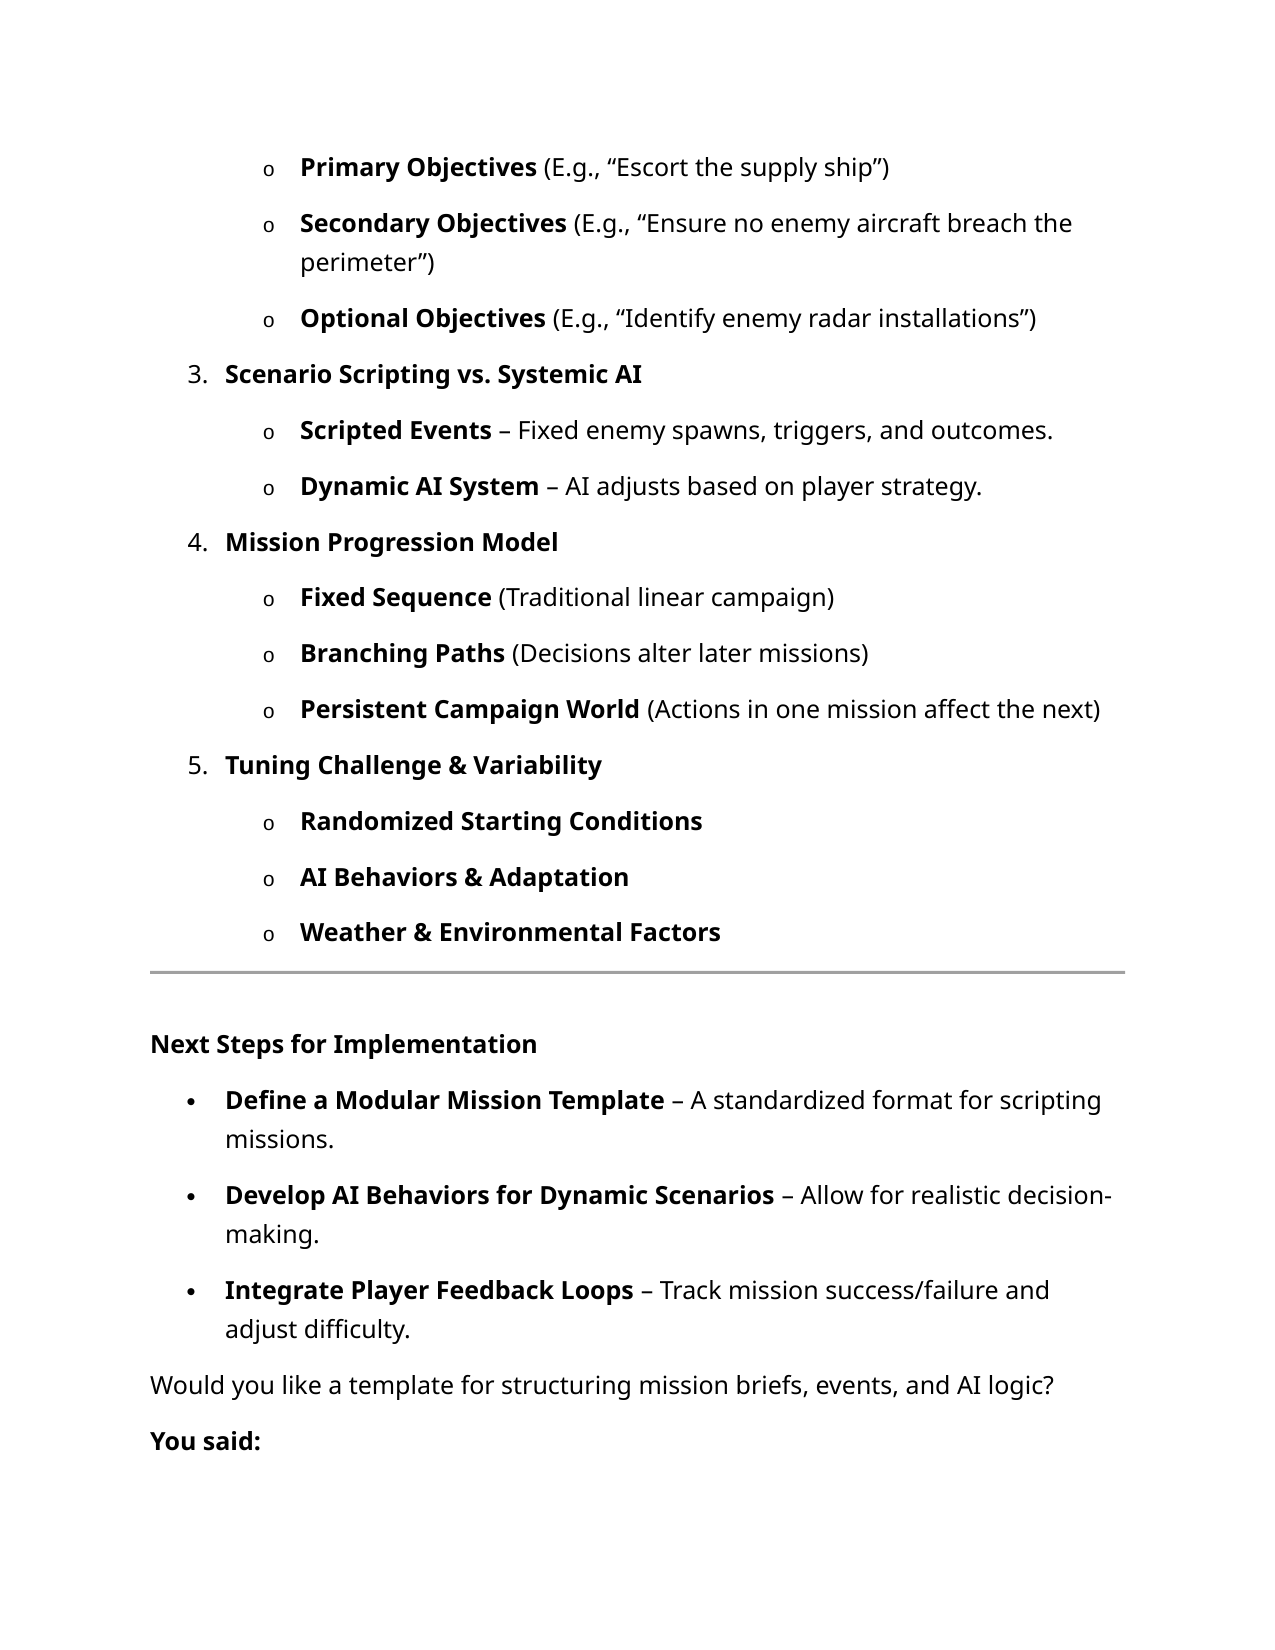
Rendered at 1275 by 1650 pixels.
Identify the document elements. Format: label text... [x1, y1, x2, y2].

list Secondary Objectives (E.g., “Ensure no enemy aircraft breach the perimeter”) [262, 206, 1125, 279]
list Fixed Sequence (Traditional linear campaign) [262, 580, 1125, 614]
list Scripted Events – Fixed enemy spawns, triggers, and outcomes. [262, 412, 1125, 447]
list Dynamic AI System – AI adjusts based on player strategy. [262, 468, 1125, 502]
list AI Behaviors & Adaptation [262, 859, 1125, 893]
list Tuning Challenge & Variability [187, 747, 1125, 782]
list Mission Progression Model [187, 524, 1125, 558]
list Persistent Campaign World (Actions in one mission affect the next) [262, 692, 1125, 726]
list Primary Objectives (E.g., “Escort the supply ship”) [262, 150, 1125, 184]
list Scenario Scripting vs. Systemic AI [187, 357, 1125, 391]
list Define a Modular Mission Template – A standardized format for scripting missions. [187, 1082, 1125, 1156]
list Randomized Starting Conditions [262, 803, 1125, 837]
list Optional Objectives (E.g., “Identify enemy radar installations”) [262, 301, 1125, 335]
list Develop AI Behaviors for Dynamic Scenarios – Allow for realistic decision-making. [187, 1177, 1125, 1251]
text Would you like a template for structuring mission briefs, events, and AI logic? [150, 1367, 1125, 1402]
text You said: [150, 1423, 1125, 1457]
list Branching Paths (Decisions alter later missions) [262, 636, 1125, 670]
list Integrate Player Feedback Loops – Track mission success/failure and adjust difficulty. [187, 1272, 1125, 1346]
list Weather & Environmental Factors [262, 915, 1125, 949]
text Next Steps for Implementation [150, 1027, 1125, 1061]
